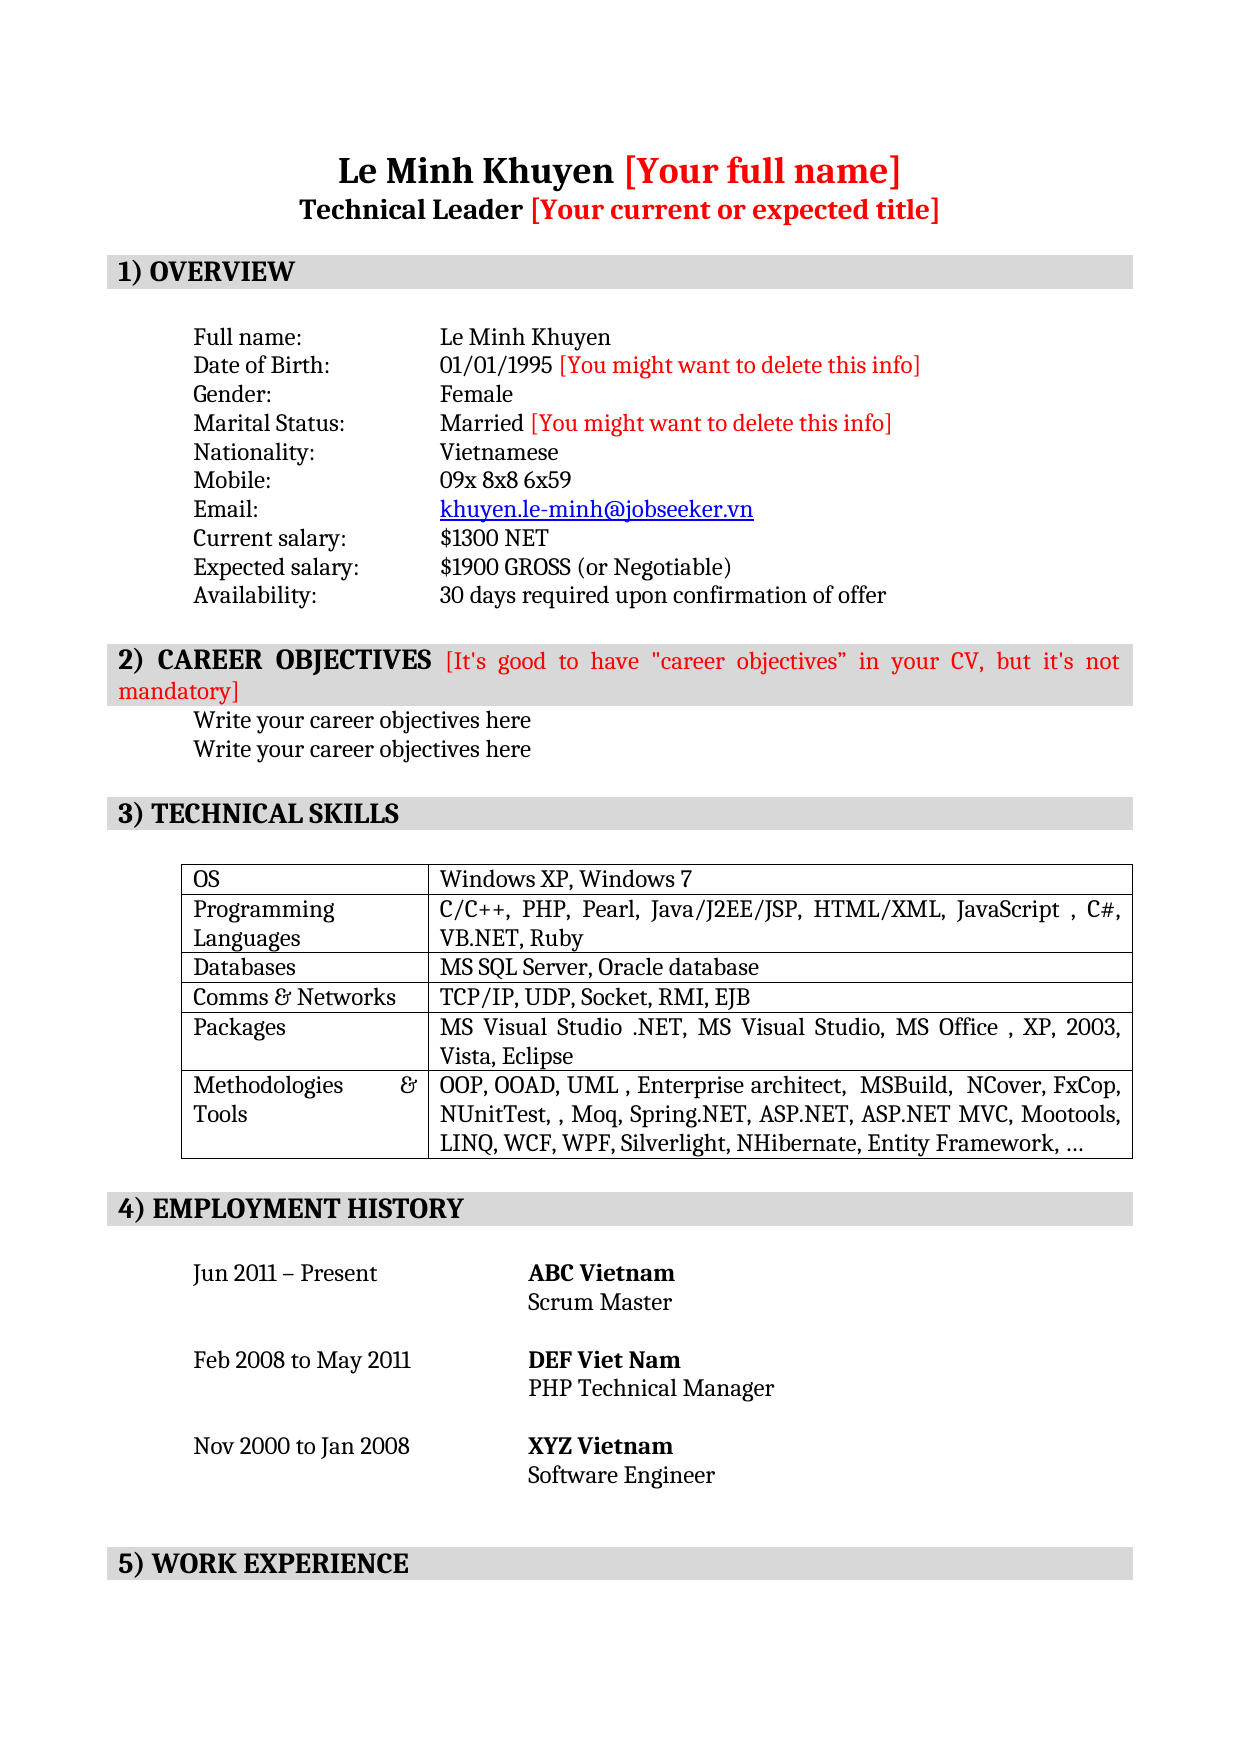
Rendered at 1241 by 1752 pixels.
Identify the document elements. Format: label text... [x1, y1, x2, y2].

table_header Full name: [182, 323, 428, 351]
table_cell Married [You might want to delete this info] [428, 409, 1133, 437]
table_cell MS Visual Studio .NET, MS Visual Studio, MS Office , XP, 2003, Vista, Eclipse [429, 1013, 1132, 1070]
table_cell 30 days required upon confirmation of offer [428, 581, 1133, 610]
table_header 5) WORK EXPERIENCE [107, 1547, 1133, 1580]
text Le Minh Khuyen [Your full name] [118, 150, 1122, 193]
table_cell 01/01/1995 [You might want to delete this info] [428, 351, 1133, 380]
table_header OS [182, 865, 428, 894]
table_header Jun 2011 – Present [182, 1259, 517, 1346]
text Write your career objectives here [193, 734, 1122, 763]
table_cell TCP/IP, UDP, Socket, RMI, EJB [429, 983, 1132, 1012]
table_header Windows XP, Windows 7 [429, 865, 1132, 894]
table_cell Feb 2008 to May 2011 [182, 1346, 517, 1432]
table_cell 09x 8x8 6x59 [428, 466, 1133, 495]
table_cell Vietnamese [428, 438, 1133, 466]
table_cell DEF Viet Nam PHP Technical Manager [517, 1346, 1058, 1432]
table_cell Nationality: [182, 438, 428, 466]
table_cell Email: [182, 495, 428, 524]
table_cell Availability: [182, 581, 428, 610]
table_cell C/C++, PHP, Pearl, Java/J2EE/JSP, HTML/XML, JavaScript , C#, VB.NET, Ruby [429, 895, 1132, 952]
text Write your career objectives here [193, 706, 1122, 734]
table_cell OOP, OOAD, UML , Enterprise architect, MSBuild, NCover, FxCop, NUnitTest, , Moq, Spring.NET, ASP.NET, ASP.NET MVC, Mootools, LINQ, WCF, WPF, Silverlight, NHibernate, Entity Framework, … [429, 1071, 1132, 1158]
table_cell Female [428, 380, 1133, 409]
table_header 2) CAREER OBJECTIVES [It's good to have "career objectives” in your CV, but it's not mandatory] [107, 644, 1133, 706]
table_cell $1300 NET [428, 524, 1133, 552]
table_cell Current salary: [182, 524, 428, 552]
table_header 4) EMPLOYMENT HISTORY [107, 1192, 1133, 1226]
table_cell Programming Languages [182, 895, 428, 952]
table_cell khuyen.le-minh@jobseeker.vn [428, 495, 1133, 524]
table_cell Databases [182, 953, 428, 982]
table_cell XYZ Vietnam Software Engineer [517, 1432, 1058, 1489]
table_cell Methodologies & Tools [182, 1071, 428, 1158]
table_cell Expected salary: [182, 553, 428, 581]
text Technical Leader [Your current or expected title] [118, 193, 1122, 227]
table_cell Marital Status: [182, 409, 428, 437]
table_header 3) TECHNICAL SKILLS [107, 797, 1133, 830]
table_header ABC Vietnam Scrum Master [517, 1259, 1058, 1346]
table_cell $1900 GROSS (or Negotiable) [428, 553, 1133, 581]
table_header Le Minh Khuyen [428, 323, 1133, 351]
table_header 1) OVERVIEW [107, 255, 1133, 289]
table_cell Packages [182, 1013, 428, 1070]
table_cell Gender: [182, 380, 428, 409]
table_cell MS SQL Server, Oracle database [429, 953, 1132, 982]
table_cell Date of Birth: [182, 351, 428, 380]
table_cell Nov 2000 to Jan 2008 [182, 1432, 517, 1489]
table_cell Comms & Networks [182, 983, 428, 1012]
table_cell Mobile: [182, 466, 428, 495]
